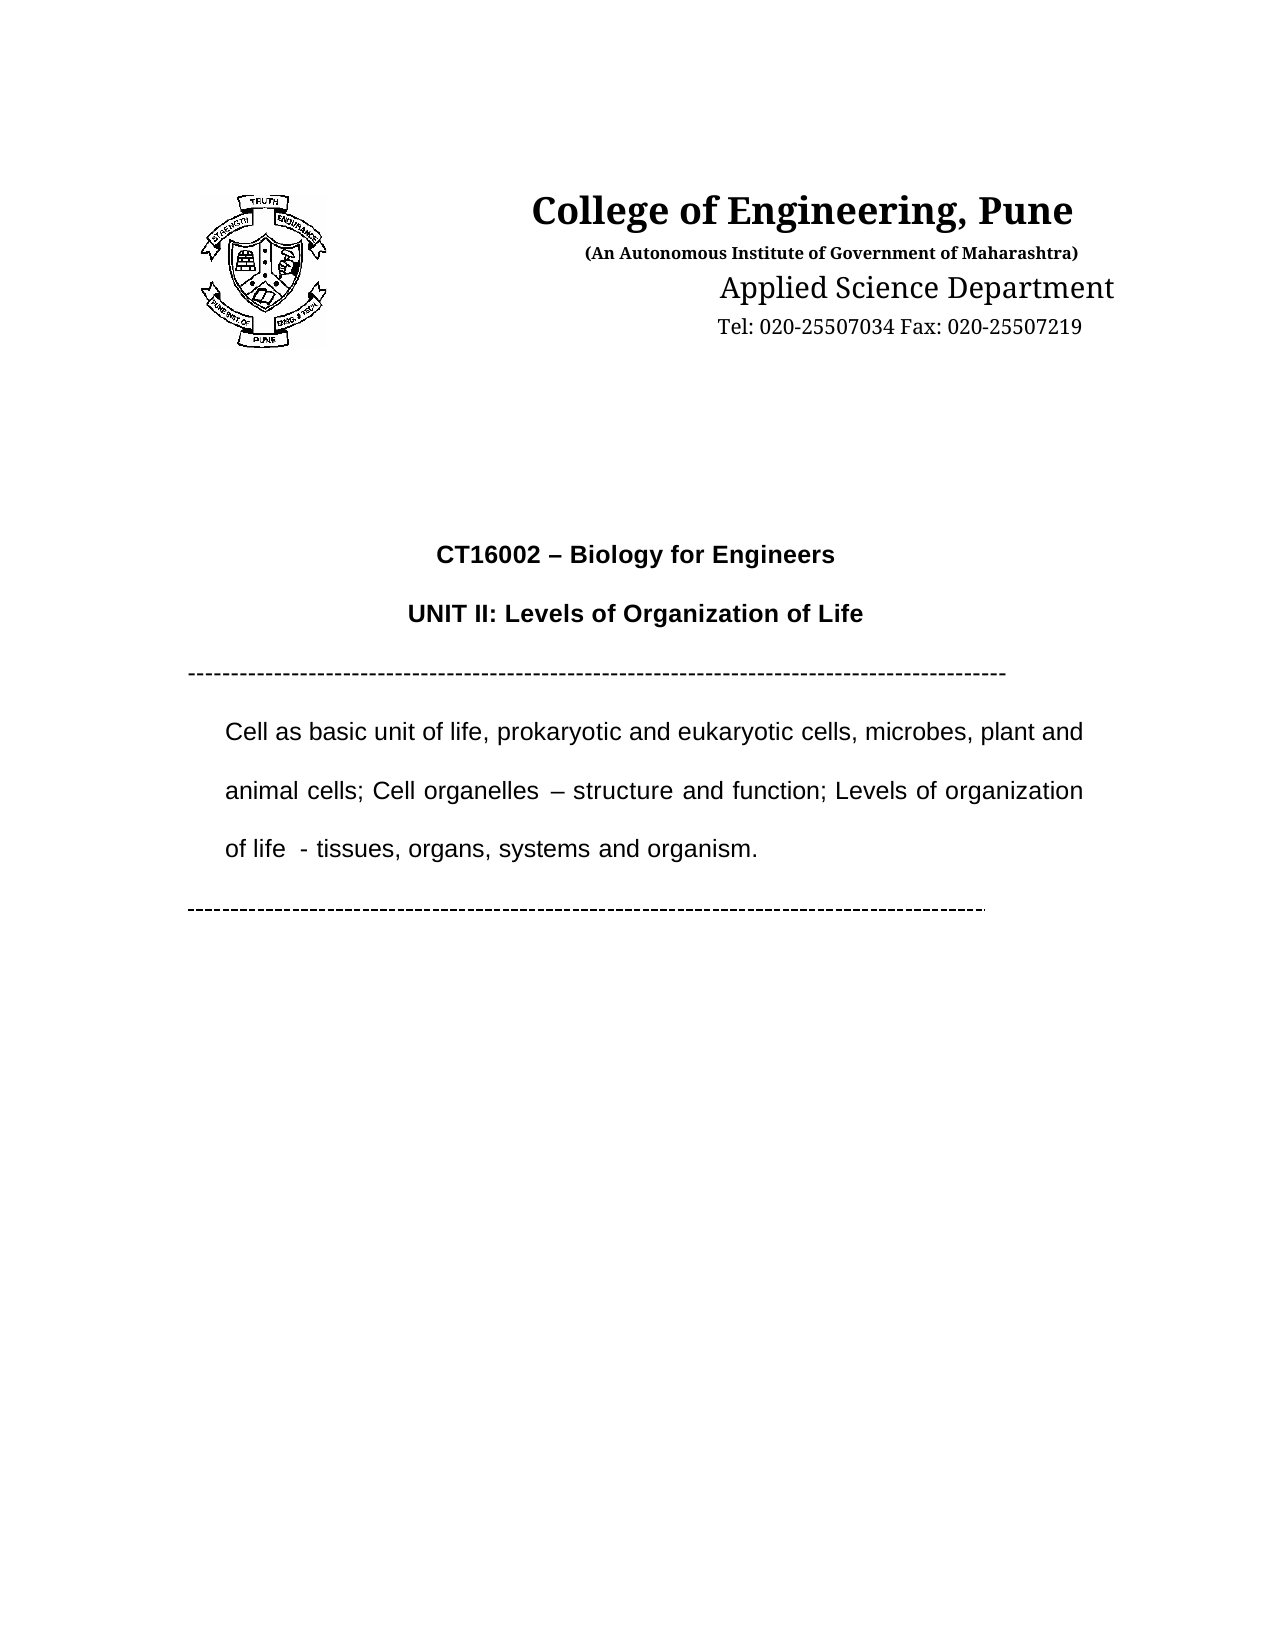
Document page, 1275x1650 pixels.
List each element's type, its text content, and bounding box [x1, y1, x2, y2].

text ----------------------------------------------------------------------------------------------- [187, 658, 1084, 687]
picture [200, 195, 327, 348]
text UNIT II: Levels of Organization of Life [187, 599, 1084, 628]
text (An Autonomous Institute of Government of Maharashtra) [584, 242, 1148, 264]
title College of Engineering, Pune [531, 184, 1148, 235]
text Applied Science Department [719, 268, 1148, 307]
text CT16002 – Biology for Engineers [187, 540, 1084, 569]
list Cell as basic unit of life, prokaryotic and eukaryotic cells, microbes, plant and animal cells; Cell organelles – structure and function; Levels of organization of life - tissues, organs, systems and organism. [225, 717, 1083, 863]
text Tel: 020-25507034 Fax: 020-25507219 [717, 312, 1148, 341]
